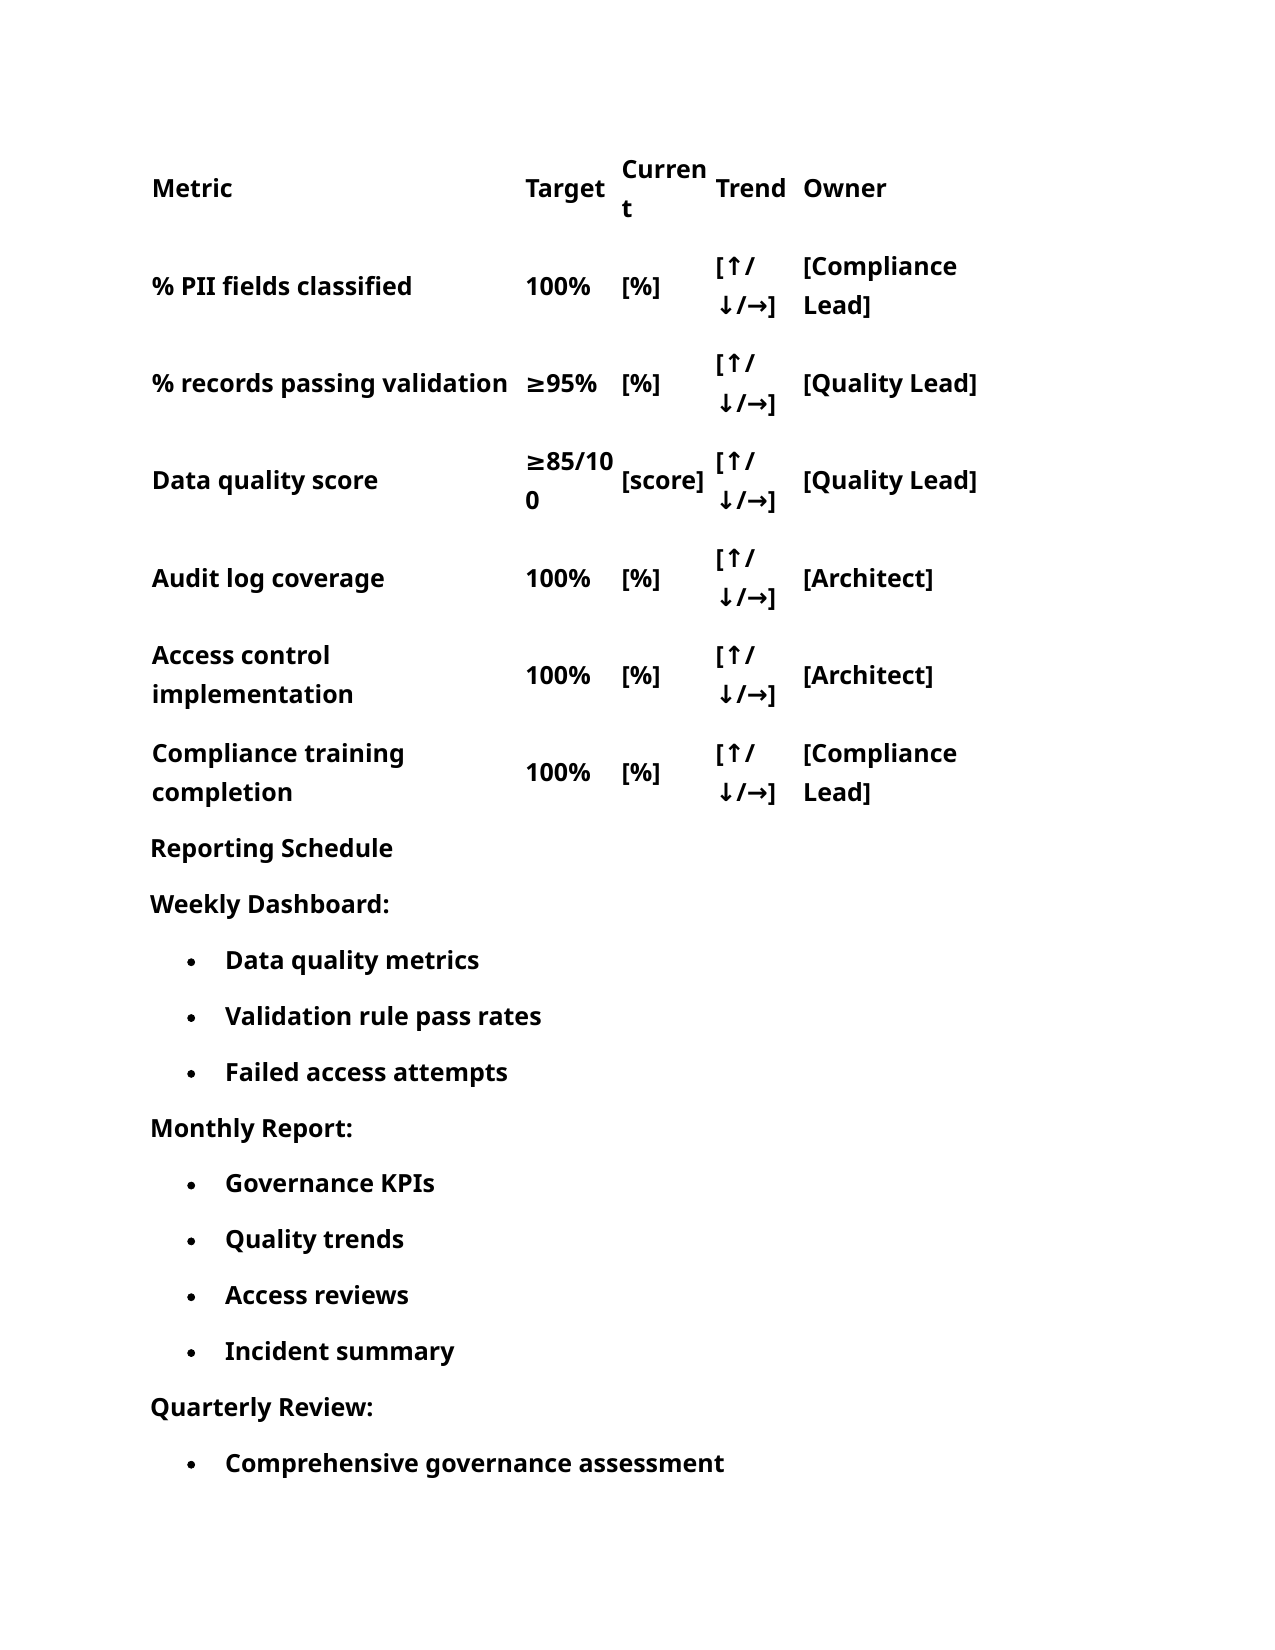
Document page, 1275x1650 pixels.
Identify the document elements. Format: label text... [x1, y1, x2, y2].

table_cell 100% [524, 539, 620, 636]
table_cell [Compliance Lead] [801, 734, 1025, 831]
table_cell Data quality score [150, 442, 524, 539]
list Incident summary [187, 1333, 1125, 1368]
table_cell ≥95% [524, 345, 620, 442]
table_header Metric [150, 150, 524, 247]
table_header Owner [801, 150, 1025, 247]
table_cell [Quality Lead] [801, 345, 1025, 442]
table_cell [Quality Lead] [801, 442, 1025, 539]
table_cell [Compliance Lead] [801, 247, 1025, 344]
text Weekly Dashboard: [150, 887, 1125, 921]
table_cell 100% [524, 734, 620, 831]
list Failed access attempts [187, 1054, 1125, 1088]
list Validation rule pass rates [187, 998, 1125, 1033]
table_cell [↑/↓/→] [714, 247, 801, 344]
table_cell [Architect] [801, 539, 1025, 636]
list Governance KPIs [187, 1166, 1125, 1200]
table_cell Audit log coverage [150, 539, 524, 636]
table_cell % records passing validation [150, 345, 524, 442]
table_cell [%] [620, 636, 714, 734]
table_cell [%] [620, 247, 714, 344]
table_cell [↑/↓/→] [714, 539, 801, 636]
table_cell [score] [620, 442, 714, 539]
table_header Trend [714, 150, 801, 247]
table_header Current [620, 150, 714, 247]
list Access reviews [187, 1278, 1125, 1312]
text Reporting Schedule [150, 831, 1125, 865]
list Comprehensive governance assessment [187, 1445, 1125, 1479]
table_cell [%] [620, 539, 714, 636]
table_cell [Architect] [801, 636, 1025, 734]
table_cell Access control implementation [150, 636, 524, 734]
text Quarterly Review: [150, 1389, 1125, 1423]
table_header Target [524, 150, 620, 247]
table_cell 100% [524, 636, 620, 734]
list Quality trends [187, 1222, 1125, 1256]
table_cell [%] [620, 734, 714, 831]
table_cell [↑/↓/→] [714, 734, 801, 831]
table_cell 100% [524, 247, 620, 344]
table_cell [↑/↓/→] [714, 636, 801, 734]
list Data quality metrics [187, 943, 1125, 977]
table_cell [%] [620, 345, 714, 442]
table_cell [↑/↓/→] [714, 442, 801, 539]
table_cell Compliance training completion [150, 734, 524, 831]
text Monthly Report: [150, 1110, 1125, 1144]
table_cell % PII fields classified [150, 247, 524, 344]
table_cell [↑/↓/→] [714, 345, 801, 442]
table_cell ≥85/100 [524, 442, 620, 539]
